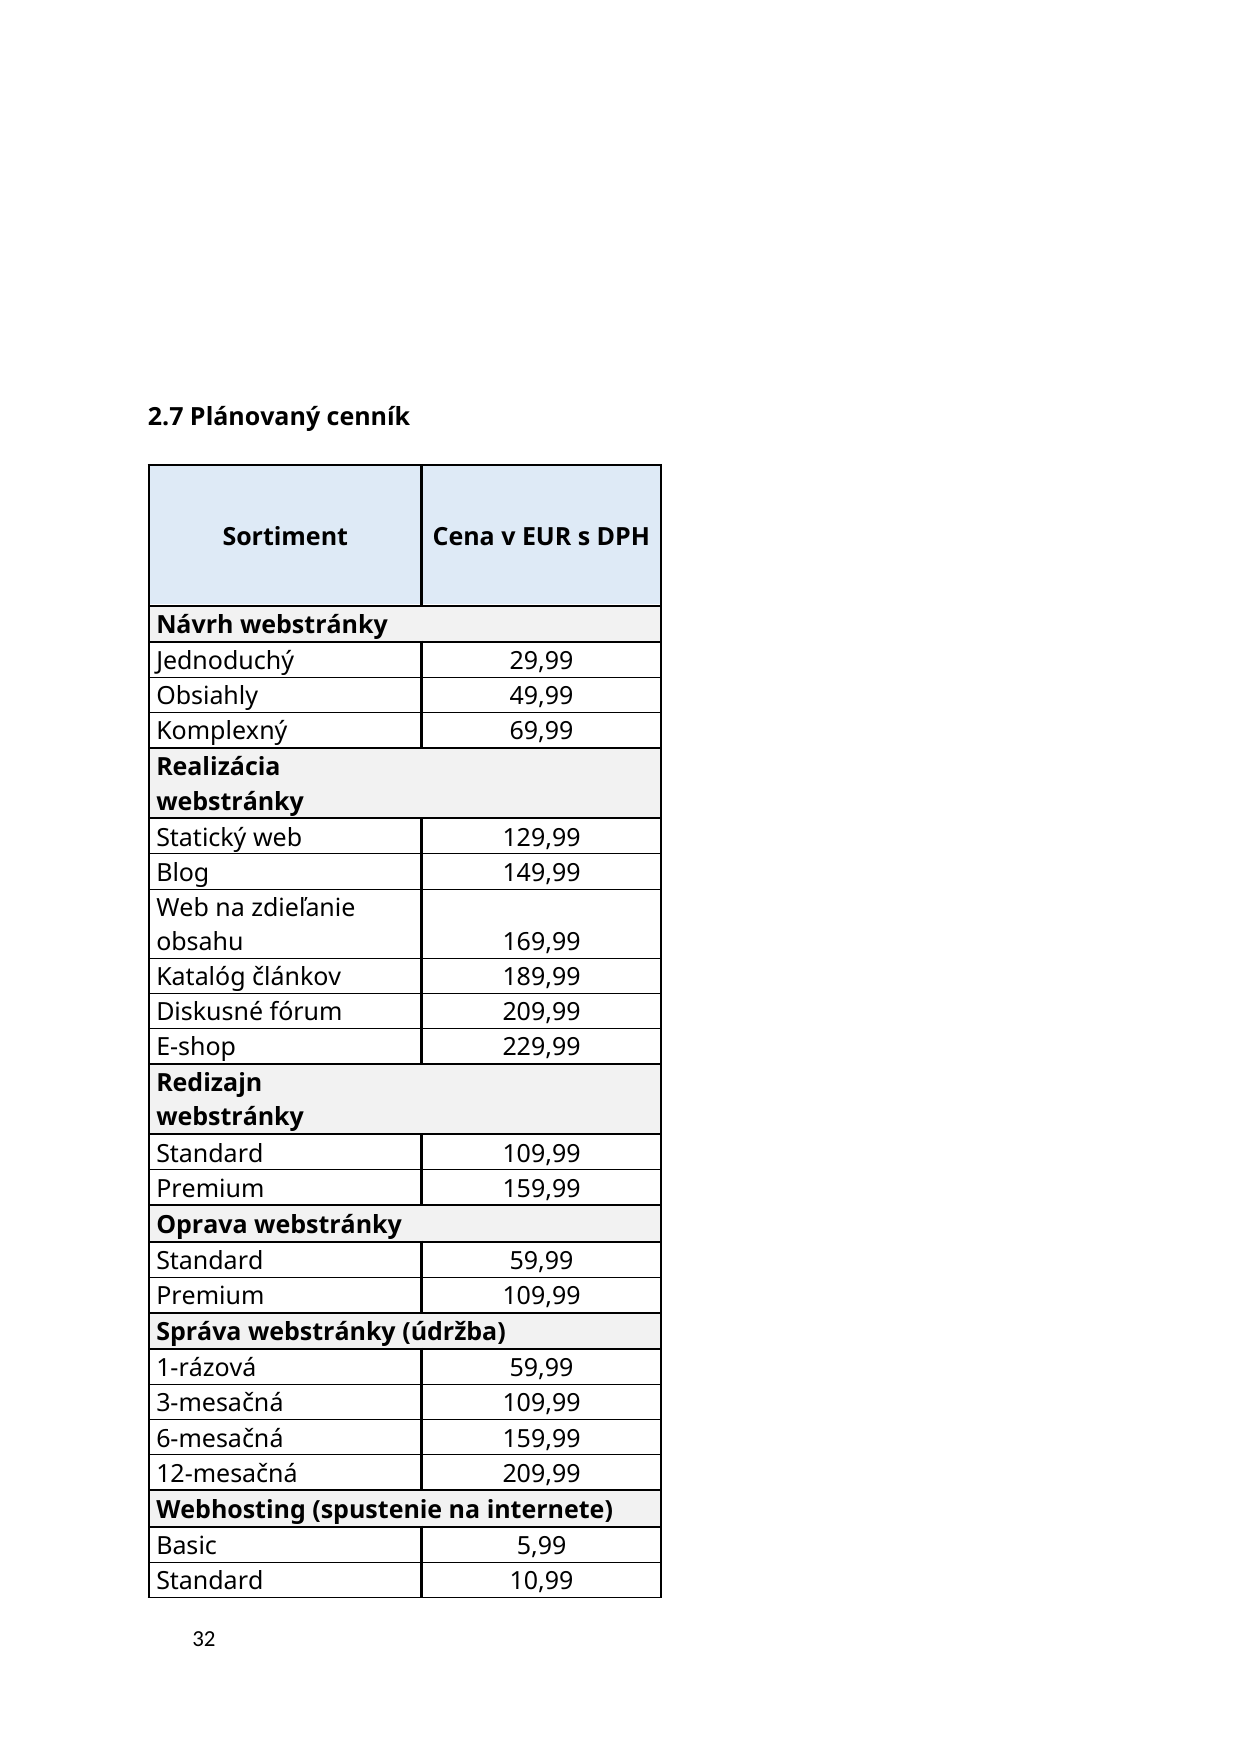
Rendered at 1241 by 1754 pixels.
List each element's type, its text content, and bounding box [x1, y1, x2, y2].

table_cell Basic [150, 1528, 420, 1562]
table_cell Web na zdieľanie obsahu [150, 890, 420, 958]
table_cell 10,99 [423, 1563, 660, 1597]
table_cell Jednoduchý [150, 643, 420, 677]
table_cell Premium [150, 1170, 420, 1204]
table_cell Návrh webstránky [150, 607, 421, 641]
table_cell Premium [150, 1278, 420, 1312]
table_cell Oprava webstránky [150, 1206, 421, 1241]
table_cell 29,99 [423, 643, 660, 677]
table_cell 59,99 [423, 1243, 660, 1277]
table_cell Standard [150, 1563, 420, 1597]
table_cell Diskusné fórum [150, 994, 420, 1028]
table_cell Standard [150, 1243, 420, 1277]
table_cell 109,99 [423, 1385, 660, 1419]
table_cell Obsiahly [150, 678, 420, 712]
table_cell 5,99 [423, 1528, 660, 1562]
table_cell 169,99 [423, 890, 660, 958]
table_cell 1-rázová [150, 1350, 420, 1384]
table_cell Standard [150, 1135, 420, 1169]
table_header Cena v EUR s DPH [423, 466, 660, 604]
table_cell 159,99 [423, 1420, 660, 1454]
table_cell 149,99 [423, 854, 660, 888]
table_cell 59,99 [423, 1350, 660, 1384]
table_cell 209,99 [423, 1455, 660, 1489]
text 2.7 Plánovaný cenník [148, 399, 1093, 433]
table_cell 49,99 [423, 678, 660, 712]
table_cell Blog [150, 854, 420, 888]
table_cell [421, 1206, 660, 1241]
table_cell [421, 749, 660, 817]
table_cell Statický web [150, 819, 420, 853]
table_cell 159,99 [423, 1170, 660, 1204]
table_cell Správa webstránky (údržba) [150, 1314, 660, 1348]
table_cell Realizácia webstránky [150, 749, 421, 817]
table_cell 109,99 [423, 1278, 660, 1312]
table_cell Webhosting (spustenie na internete) [150, 1491, 660, 1526]
table_cell 209,99 [423, 994, 660, 1028]
table_cell [421, 1065, 660, 1133]
table_cell E-shop [150, 1029, 420, 1063]
table_cell [421, 607, 660, 641]
table_header Sortiment [150, 466, 420, 604]
table_cell Redizajn webstránky [150, 1065, 421, 1133]
table_cell 229,99 [423, 1029, 660, 1063]
table_cell 109,99 [423, 1135, 660, 1169]
table_cell 12-mesačná [150, 1455, 420, 1489]
table_cell 129,99 [423, 819, 660, 853]
table_cell 6-mesačná [150, 1420, 420, 1454]
table_cell Komplexný [150, 713, 420, 747]
table_cell 69,99 [423, 713, 660, 747]
table_cell 3-mesačná [150, 1385, 420, 1419]
table_cell 189,99 [423, 959, 660, 993]
table_cell Katalóg článkov [150, 959, 420, 993]
